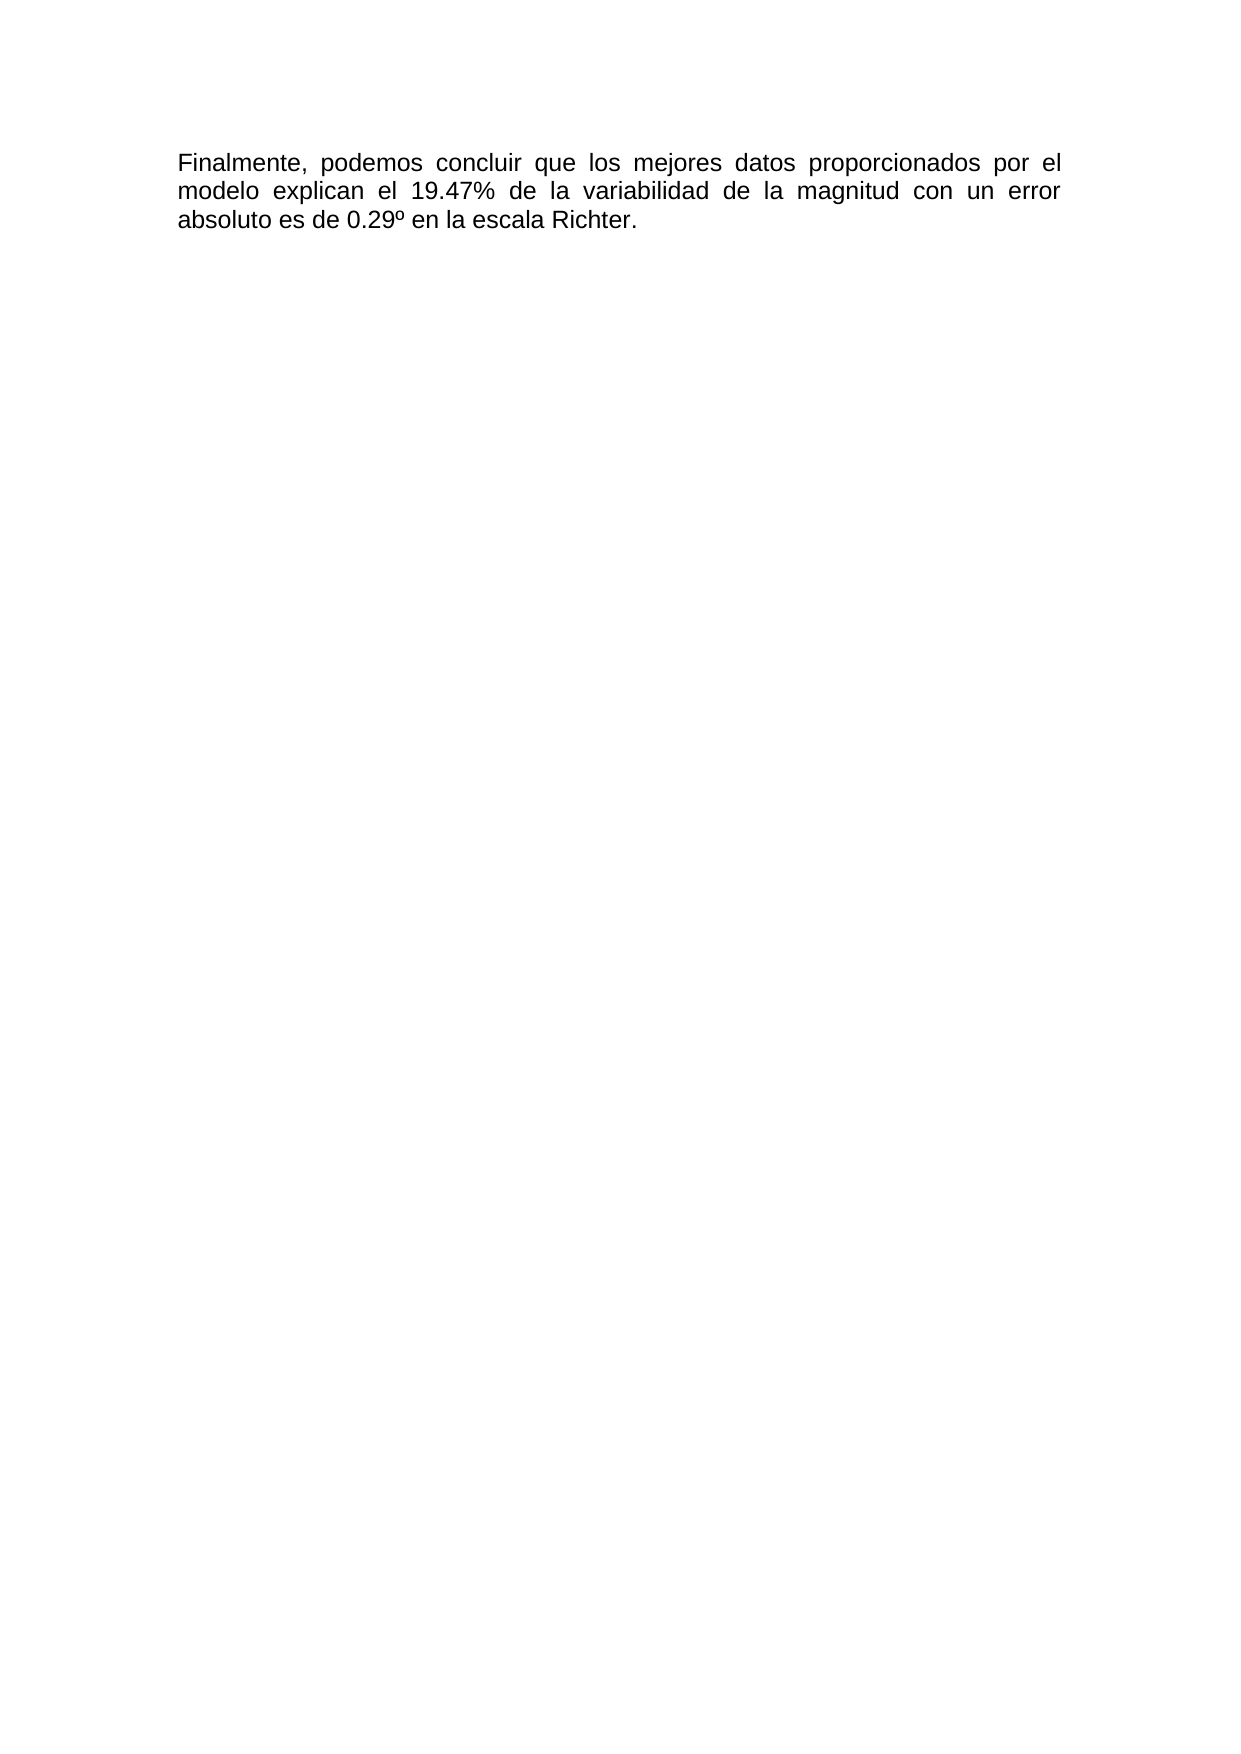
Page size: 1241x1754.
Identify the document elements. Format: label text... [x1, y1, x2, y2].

text Finalmente, podemos concluir que los mejores datos proporcionados por el modelo explican el 19.47% de la variabilidad de la magnitud con un error absoluto es de 0.29º en la escala Richter. [177, 148, 1063, 234]
